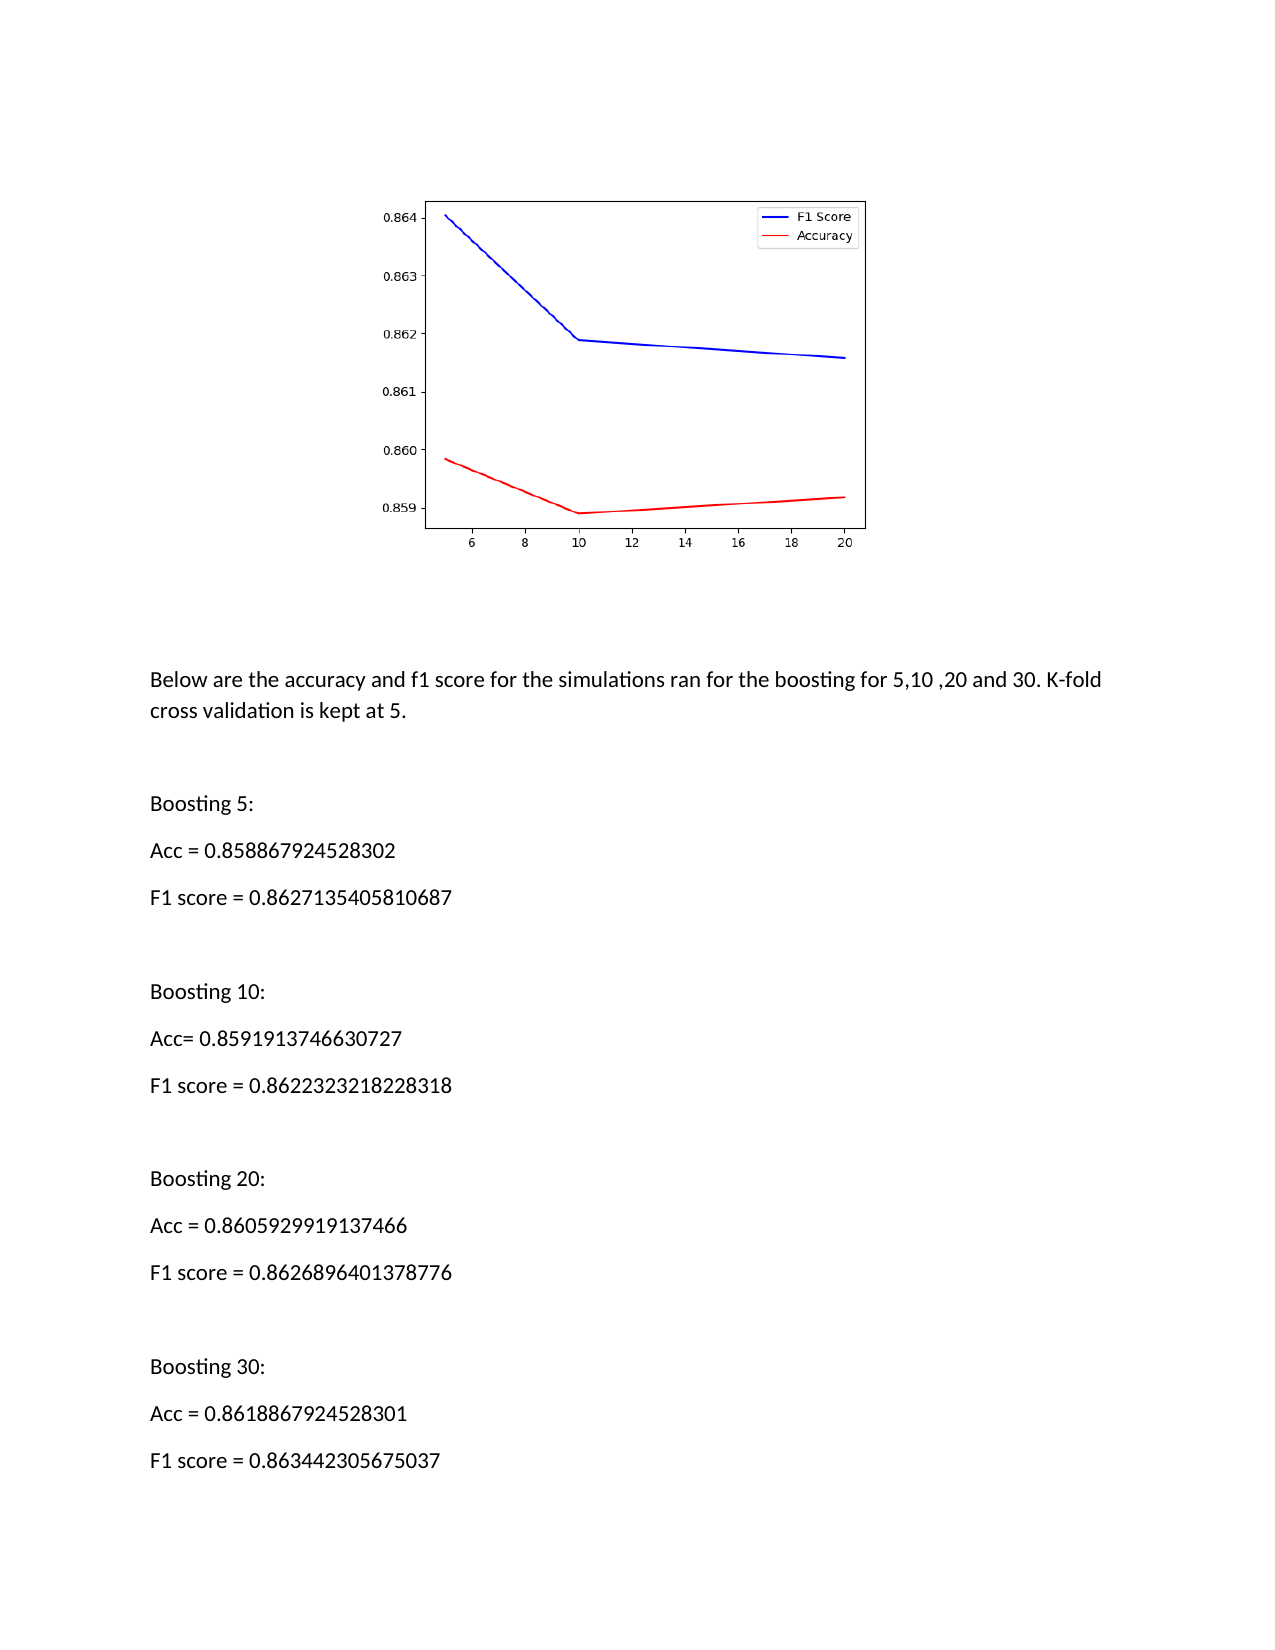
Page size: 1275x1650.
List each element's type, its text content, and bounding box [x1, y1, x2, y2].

text F1 score = 0.8622323218228318 [150, 1071, 1125, 1099]
text F1 score = 0.8627135405810687 [150, 883, 1125, 911]
text Boosting 10: [150, 977, 1125, 1005]
text Boosting 30: [150, 1352, 1125, 1380]
text F1 score = 0.8626896401378776 [150, 1258, 1125, 1286]
text Boosting 20: [150, 1164, 1125, 1193]
text F1 score = 0.863442305675037 [150, 1446, 1125, 1474]
text Below are the accuracy and f1 score for the simulations ran for the boosting for 5,10 ,20 and 30. K-fold cross validation is kept at 5. [150, 666, 1125, 724]
picture [354, 150, 921, 575]
text Acc = 0.8618867924528301 [150, 1399, 1125, 1427]
text Acc = 0.8605929919137466 [150, 1211, 1125, 1239]
text Acc= 0.8591913746630727 [150, 1024, 1125, 1052]
text Boosting 5: [150, 789, 1125, 818]
text Acc = 0.858867924528302 [150, 836, 1125, 864]
